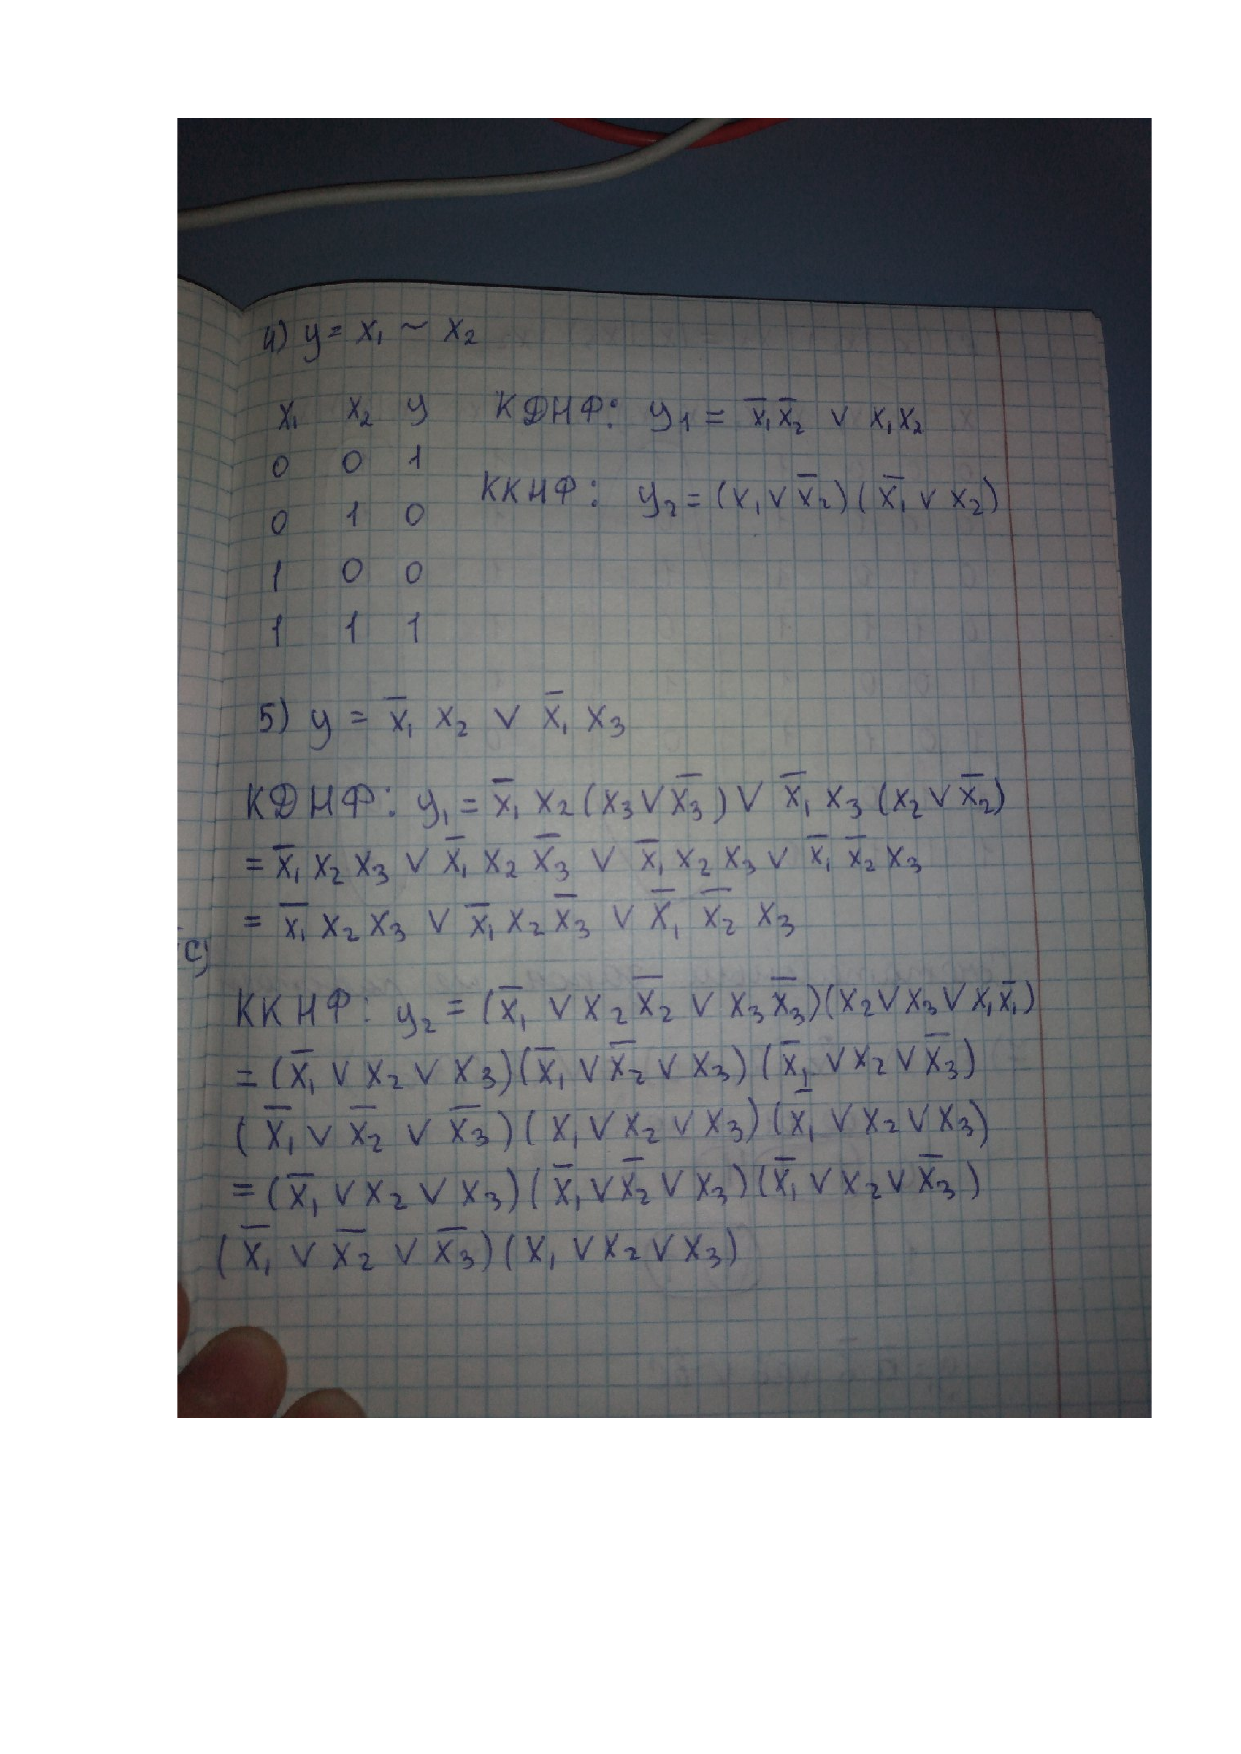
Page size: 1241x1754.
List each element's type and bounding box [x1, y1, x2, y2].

picture [177, 118, 1152, 1418]
